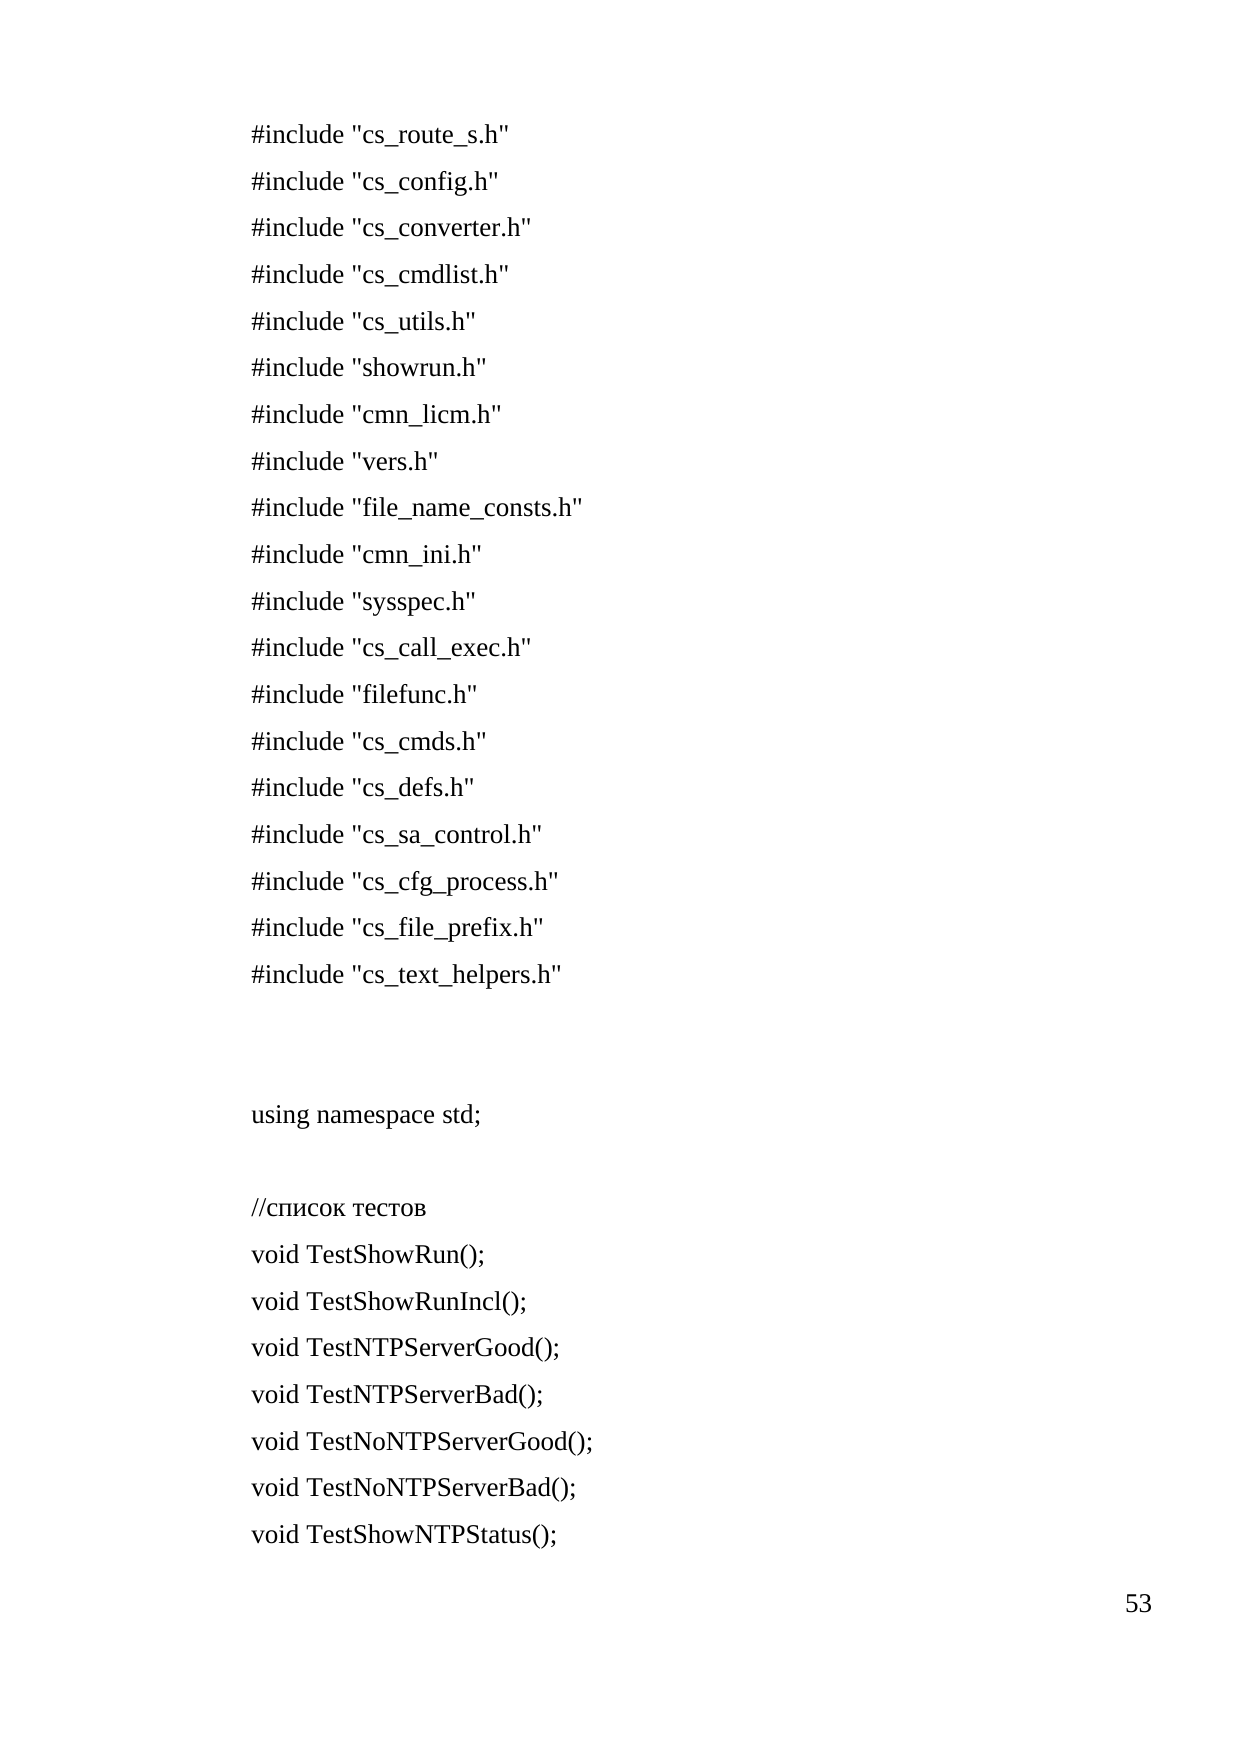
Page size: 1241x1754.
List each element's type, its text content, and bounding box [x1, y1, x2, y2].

text void TestNTPServerBad(); [177, 1378, 1152, 1409]
text #include "cs_utils.h" [177, 305, 1152, 336]
text #include "cs_defs.h" [177, 771, 1152, 803]
text void TestNoNTPServerBad(); [177, 1471, 1152, 1503]
text #include "cs_config.h" [177, 165, 1152, 196]
text void TestShowNTPStatus(); [177, 1518, 1152, 1549]
text #include "cs_cmds.h" [177, 725, 1152, 756]
text #include "vers.h" [177, 445, 1152, 476]
text #include "sysspec.h" [177, 585, 1152, 616]
text void TestNoNTPServerGood(); [177, 1425, 1152, 1456]
text #include "cs_file_prefix.h" [177, 911, 1152, 943]
text #include "cs_converter.h" [177, 211, 1152, 243]
text #include "cs_cfg_process.h" [177, 865, 1152, 896]
text #include "cs_route_s.h" [177, 118, 1152, 149]
text #include "cs_text_helpers.h" [177, 958, 1152, 989]
text void TestNTPServerGood(); [177, 1331, 1152, 1363]
text void TestShowRunIncl(); [177, 1285, 1152, 1316]
text #include "cs_call_exec.h" [177, 631, 1152, 663]
text #include "cmn_ini.h" [177, 538, 1152, 569]
text #include "showrun.h" [177, 351, 1152, 383]
text //список тестов [177, 1191, 1152, 1223]
text #include "file_name_consts.h" [177, 491, 1152, 523]
text #include "cmn_licm.h" [177, 398, 1152, 429]
text void TestShowRun(); [177, 1238, 1152, 1269]
text #include "cs_sa_control.h" [177, 818, 1152, 849]
text #include "filefunc.h" [177, 678, 1152, 709]
text using namespace std; [177, 1098, 1152, 1129]
text #include "cs_cmdlist.h" [177, 258, 1152, 289]
